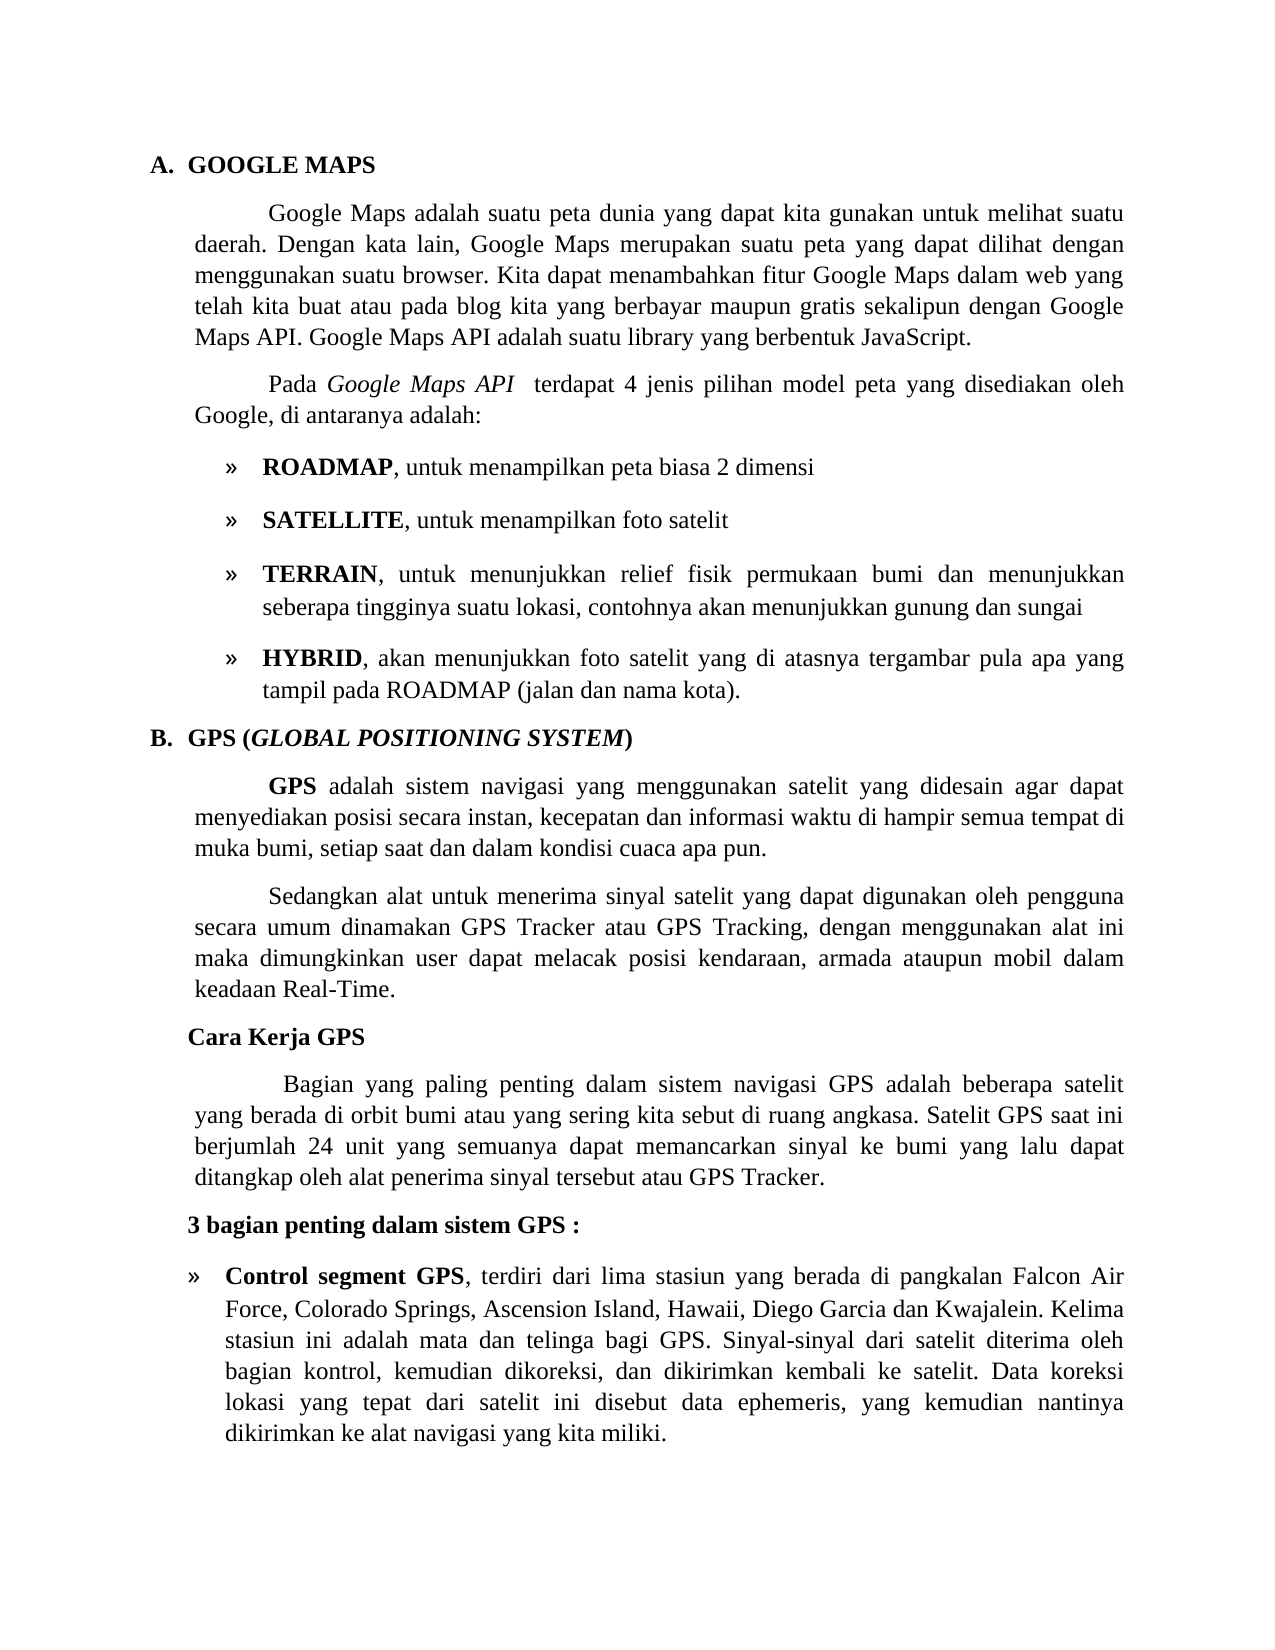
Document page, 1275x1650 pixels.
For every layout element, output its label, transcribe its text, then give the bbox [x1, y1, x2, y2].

text Sedangkan alat untuk menerima sinyal satelit yang dapat digunakan oleh pengguna secara umum dinamakan GPS Tracker atau GPS Tracking, dengan menggunakan alat ini maka dimungkinkan user dapat melacak posisi kendaraan, armada ataupun mobil dalam keadaan Real-Time. [194, 881, 1125, 1003]
text Cara Kerja GPS [150, 1022, 1125, 1050]
list ROADMAP, untuk menampilkan peta biasa 2 dimensi [225, 448, 1125, 482]
text Bagian yang paling penting dalam sistem navigasi GPS adalah beberapa satelit yang berada di orbit bumi atau yang sering kita sebut di ruang angkasa. Satelit GPS saat ini berjumlah 24 unit yang semuanya dapat memancarkan sinyal ke bumi yang lalu dapat ditangkap oleh alat penerima sinyal tersebut atau GPS Tracker. [194, 1069, 1125, 1191]
text 3 bagian penting dalam sistem GPS : [187, 1210, 1125, 1239]
list TERRAIN, untuk menunjukkan relief fisik permukaan bumi dan menunjukkan seberapa tingginya suatu lokasi, contohnya akan menunjukkan gunung dan sungai [225, 555, 1125, 620]
list Control segment GPS, terdiri dari lima stasiun yang berada di pangkalan Falcon Air Force, Colorado Springs, Ascension Island, Hawaii, Diego Garcia dan Kwajalein. Kelima stasiun ini adalah mata dan telinga bagi GPS. Sinyal-sinyal dari satelit diterima oleh bagian kontrol, kemudian dikoreksi, dan dikirimkan kembali ke satelit. Data koreksi lokasi yang tepat dari satelit ini disebut data ephemeris, yang kemudian nantinya dikirimkan ke alat navigasi yang kita miliki. [187, 1258, 1125, 1447]
list SATELLITE, untuk menampilkan foto satelit [225, 502, 1125, 536]
text Google Maps adalah suatu peta dunia yang dapat kita gunakan untuk melihat suatu daerah. Dengan kata lain, Google Maps merupakan suatu peta yang dapat dilihat dengan menggunakan suatu browser. Kita dapat menambahkan fitur Google Maps dalam web yang telah kita buat atau pada blog kita yang berbayar maupun gratis sekalipun dengan Google Maps API. Google Maps API adalah suatu library yang berbentuk JavaScript. [194, 198, 1125, 351]
list HYBRID, akan menunjukkan foto satelit yang di atasnya tergambar pula apa yang tampil pada ROADMAP (jalan dan nama kota). [225, 639, 1125, 704]
text GPS adalah sistem navigasi yang menggunakan satelit yang didesain agar dapat menyediakan posisi secara instan, kecepatan dan informasi waktu di hampir semua tempat di muka bumi, setiap saat dan dalam kondisi cuaca apa pun. [194, 771, 1125, 862]
list GOOGLE MAPS [150, 150, 1125, 179]
list GPS (GLOBAL POSITIONING SYSTEM) [150, 723, 1125, 752]
text Pada Google Maps API terdapat 4 jenis pilihan model peta yang disediakan oleh Google, di antaranya adalah: [194, 369, 1125, 429]
